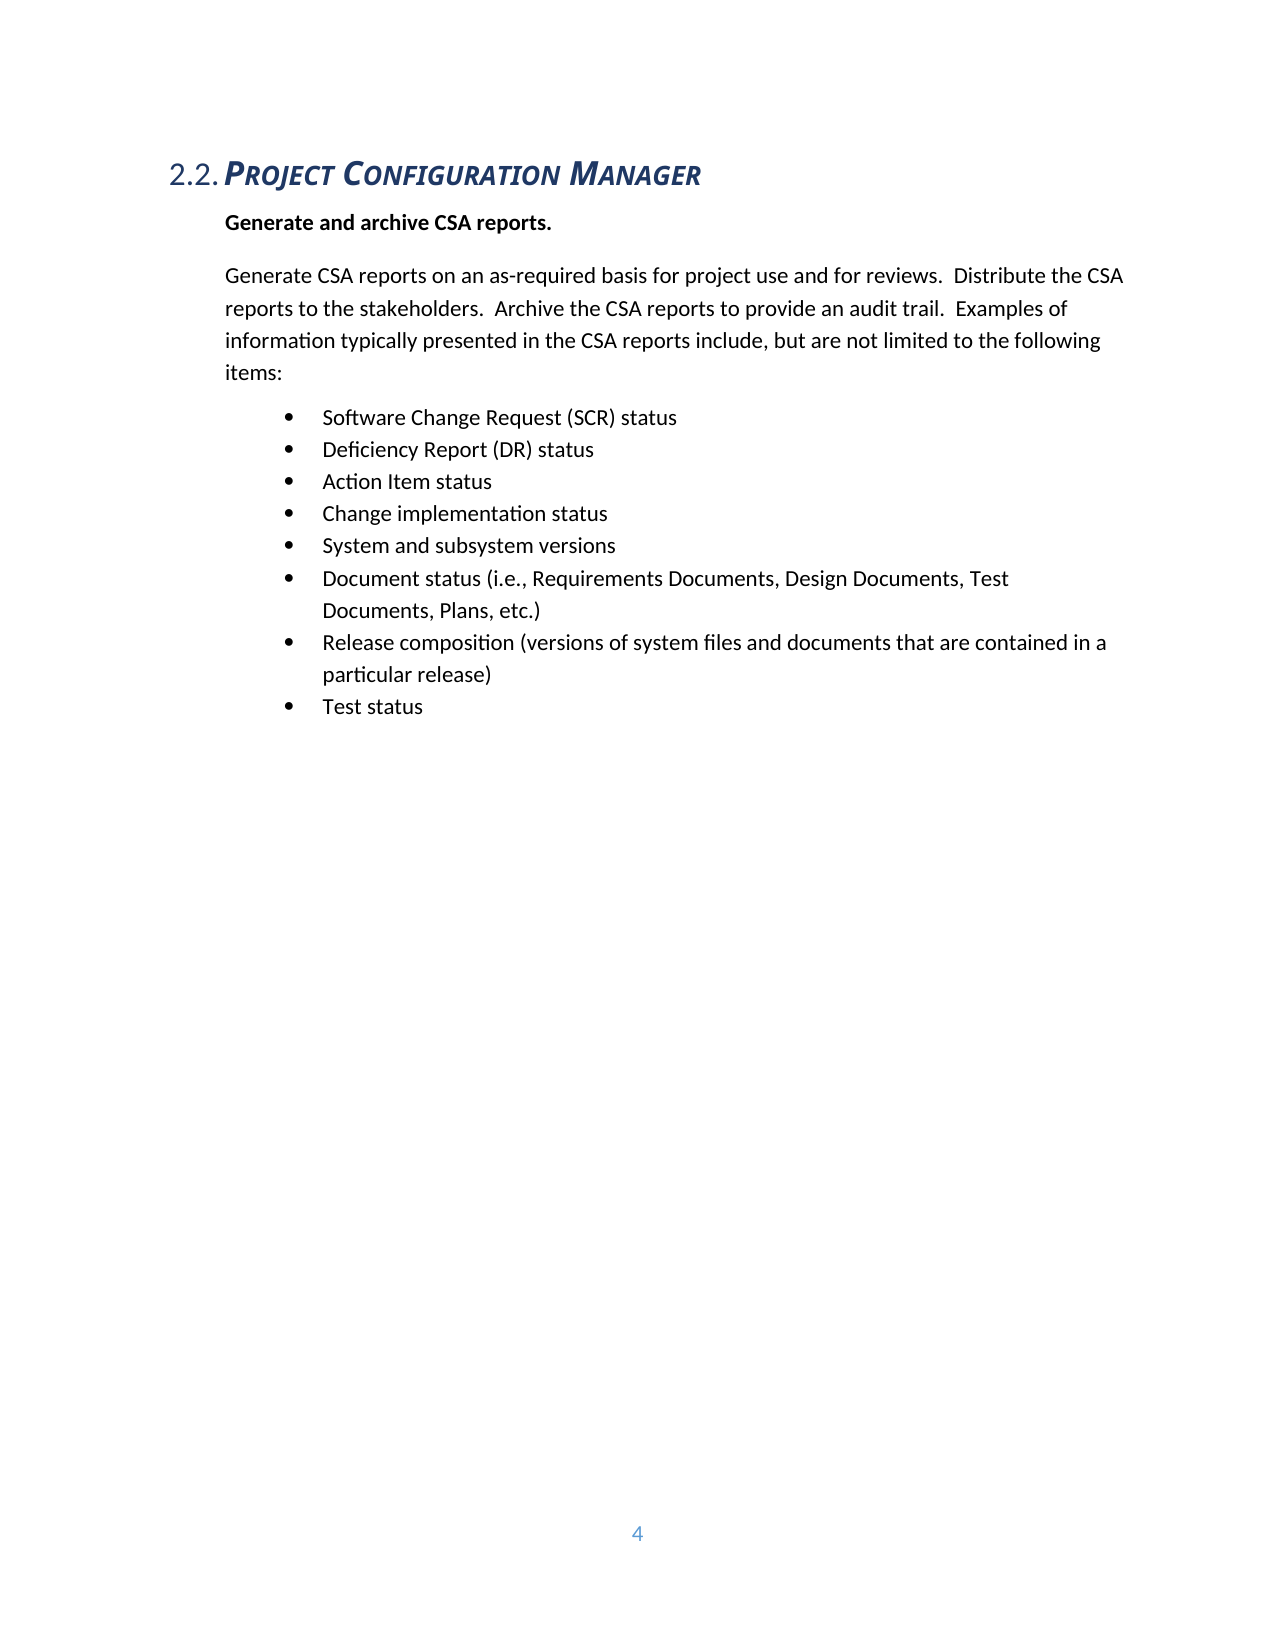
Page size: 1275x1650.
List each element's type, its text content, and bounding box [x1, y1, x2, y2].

text Generate and archive CSA reports. [225, 208, 1125, 236]
list Software Change Request (SCR) status [285, 403, 1125, 431]
list System and subsystem versions [285, 531, 1125, 559]
text Generate CSA reports on an as-required basis for project use and for reviews. Distribute the CSA reports to the stakeholders. Archive the CSA reports to provide an audit trail. Examples of information typically presented in the CSA reports include, but are not limited to the following items: [225, 261, 1125, 386]
list Test status [285, 692, 1125, 720]
list Change implementation status [285, 499, 1125, 527]
subtitle Project Configuration Manager [169, 150, 1125, 195]
list Action Item status [285, 467, 1125, 495]
list Document status (i.e., Requirements Documents, Design Documents, Test Documents, Plans, etc.) [285, 564, 1125, 624]
list Deficiency Report (DR) status [285, 435, 1125, 463]
list Release composition (versions of system files and documents that are contained in a particular release) [285, 628, 1125, 688]
